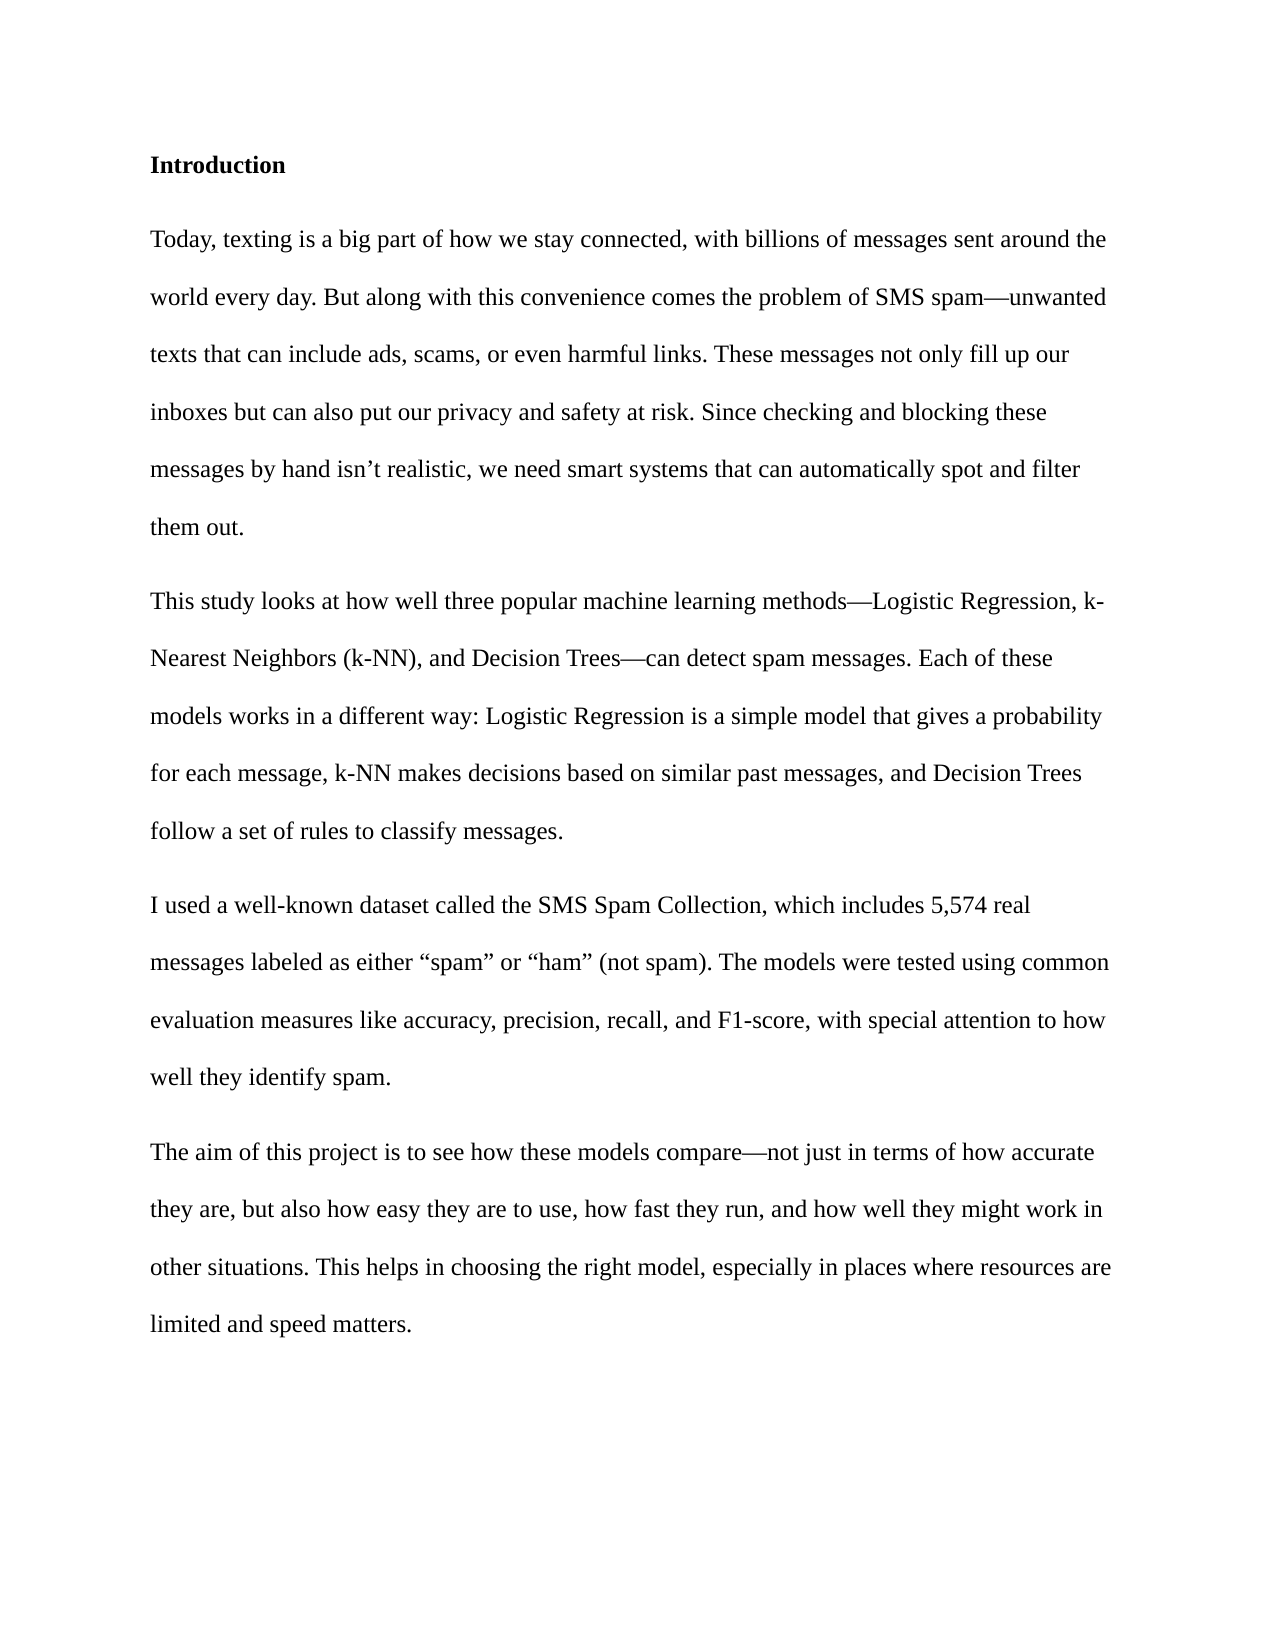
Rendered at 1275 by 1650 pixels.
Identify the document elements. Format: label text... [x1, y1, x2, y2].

text Today, texting is a big part of how we stay connected, with billions of messages sent around the world every day. But along with this convenience comes the problem of SMS spam—unwanted texts that can include ads, scams, or even harmful links. These messages not only fill up our inboxes but can also put our privacy and safety at risk. Since checking and blocking these messages by hand isn’t realistic, we need smart systems that can automatically spot and filter them out. [150, 224, 1125, 540]
text This study looks at how well three popular machine learning methods—Logistic Regression, k-Nearest Neighbors (k-NN), and Decision Trees—can detect spam messages. Each of these models works in a different way: Logistic Regression is a simple model that gives a probability for each message, k-NN makes decisions based on similar past messages, and Decision Trees follow a set of rules to classify messages. [150, 586, 1125, 844]
text I used a well-known dataset called the SMS Spam Collection, which includes 5,574 real messages labeled as either “spam” or “ham” (not spam). The models were tested using common evaluation measures like accuracy, precision, recall, and F1-score, with special attention to how well they identify spam. [150, 890, 1125, 1091]
text Introduction [150, 150, 1125, 179]
text The aim of this project is to see how these models compare—not just in terms of how accurate they are, but also how easy they are to use, how fast they run, and how well they might work in other situations. This helps in choosing the right model, especially in places where resources are limited and speed matters. [150, 1137, 1125, 1338]
